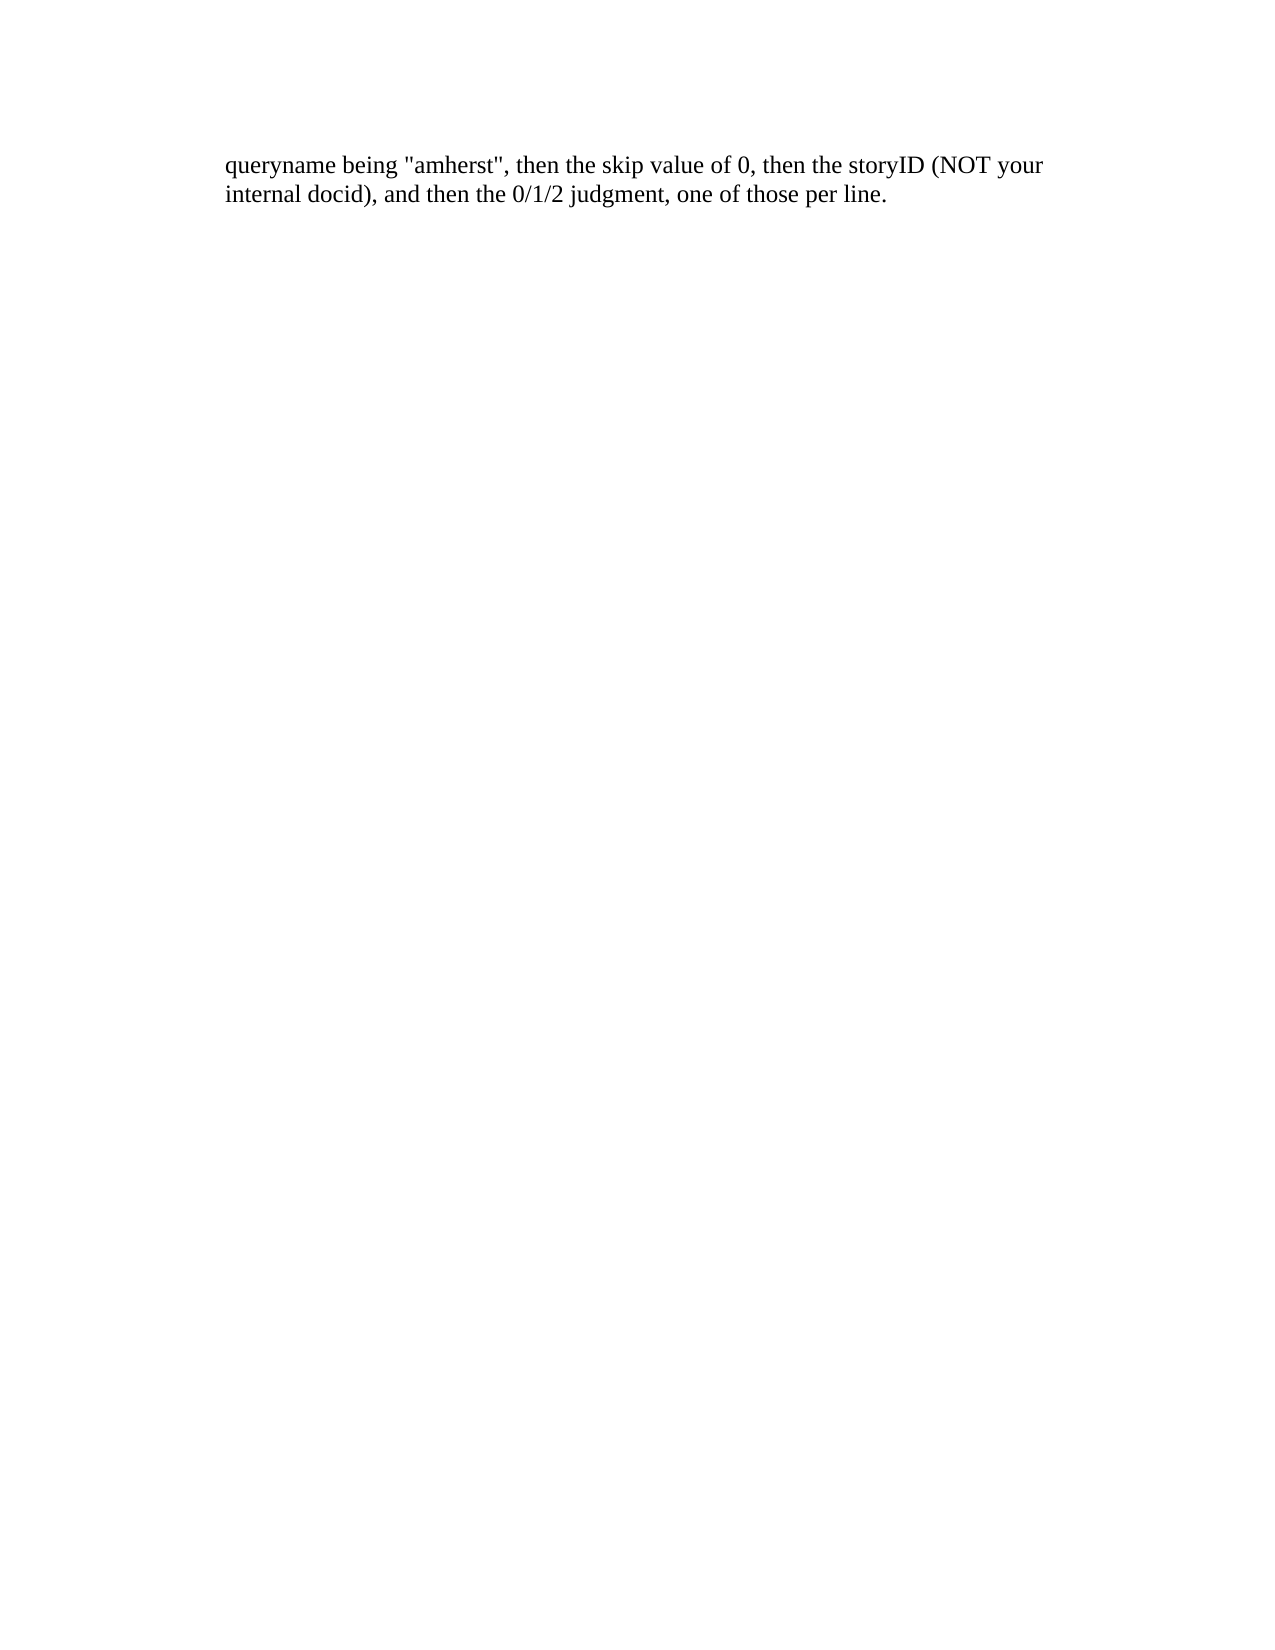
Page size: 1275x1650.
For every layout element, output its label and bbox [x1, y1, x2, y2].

list [187, 150, 1125, 207]
